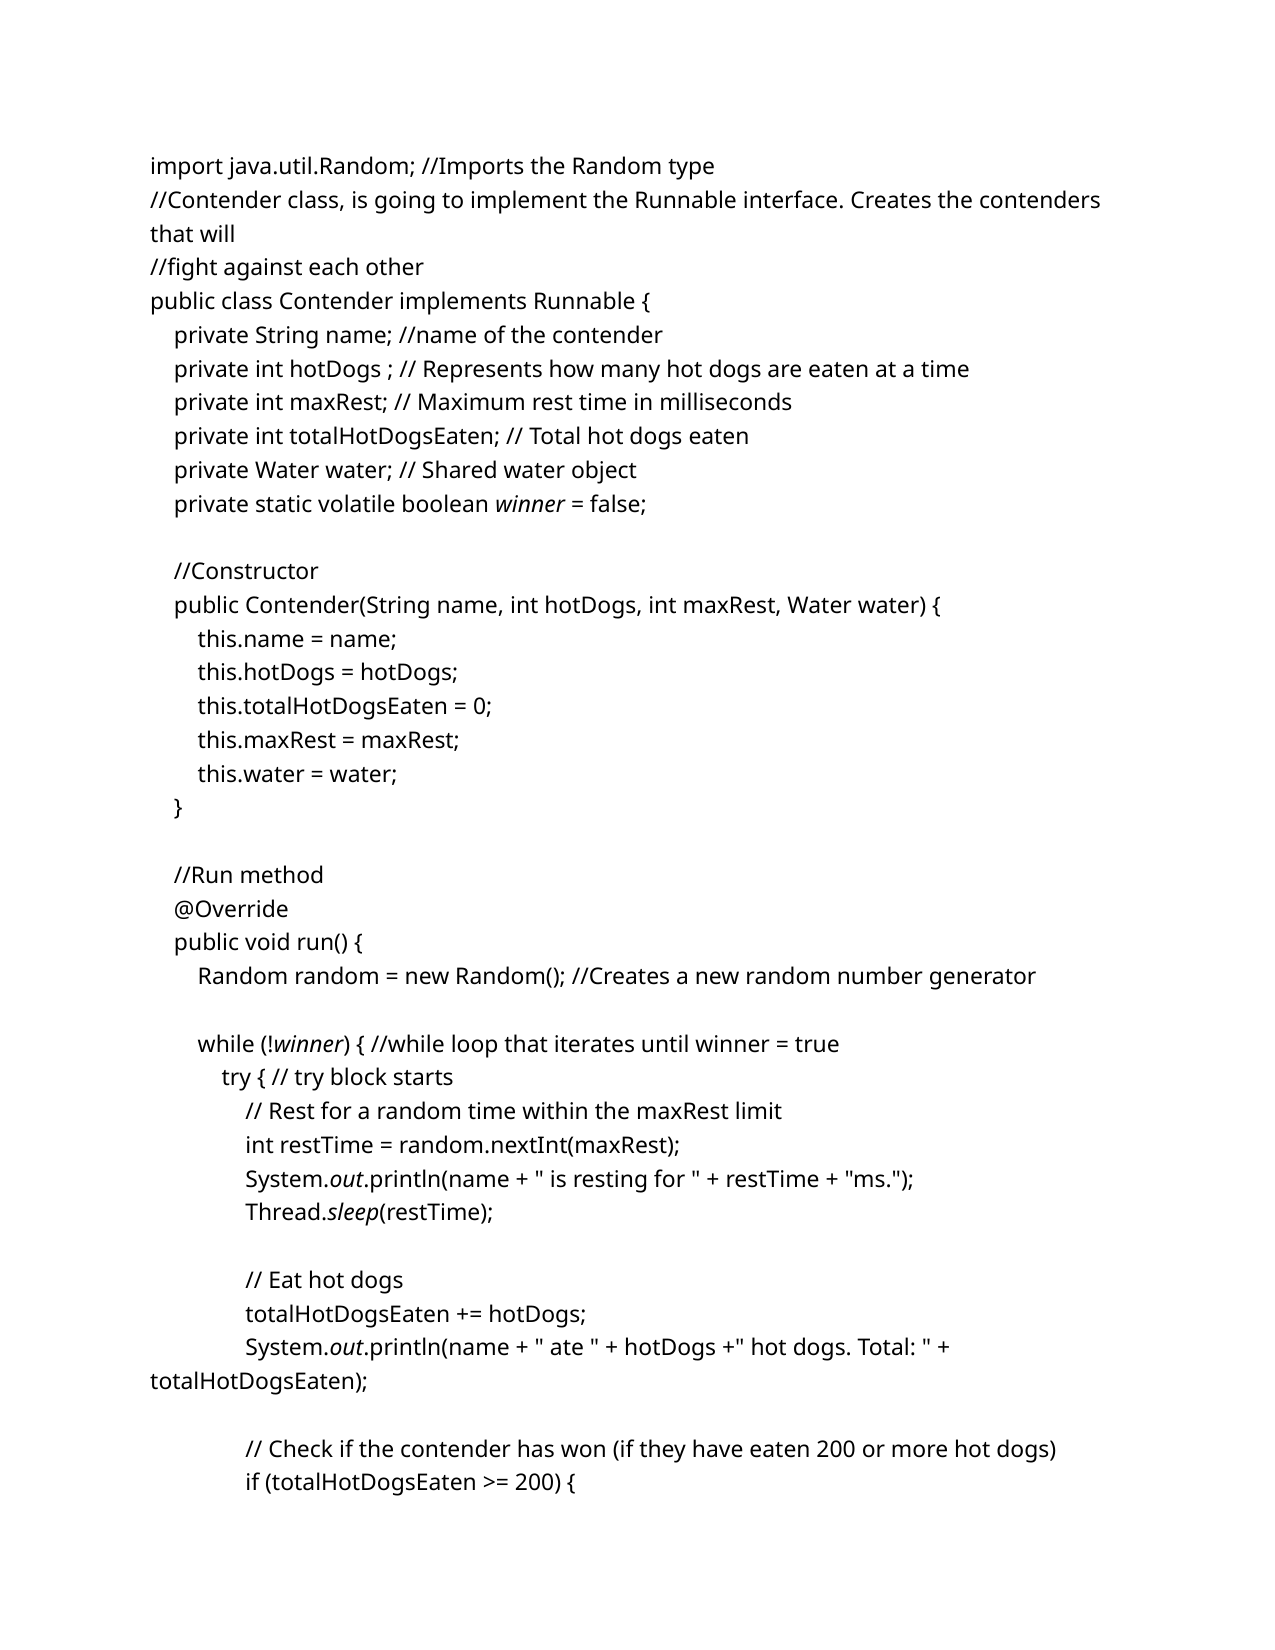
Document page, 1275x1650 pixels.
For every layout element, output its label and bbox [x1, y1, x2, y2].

text [150, 150, 1125, 1497]
